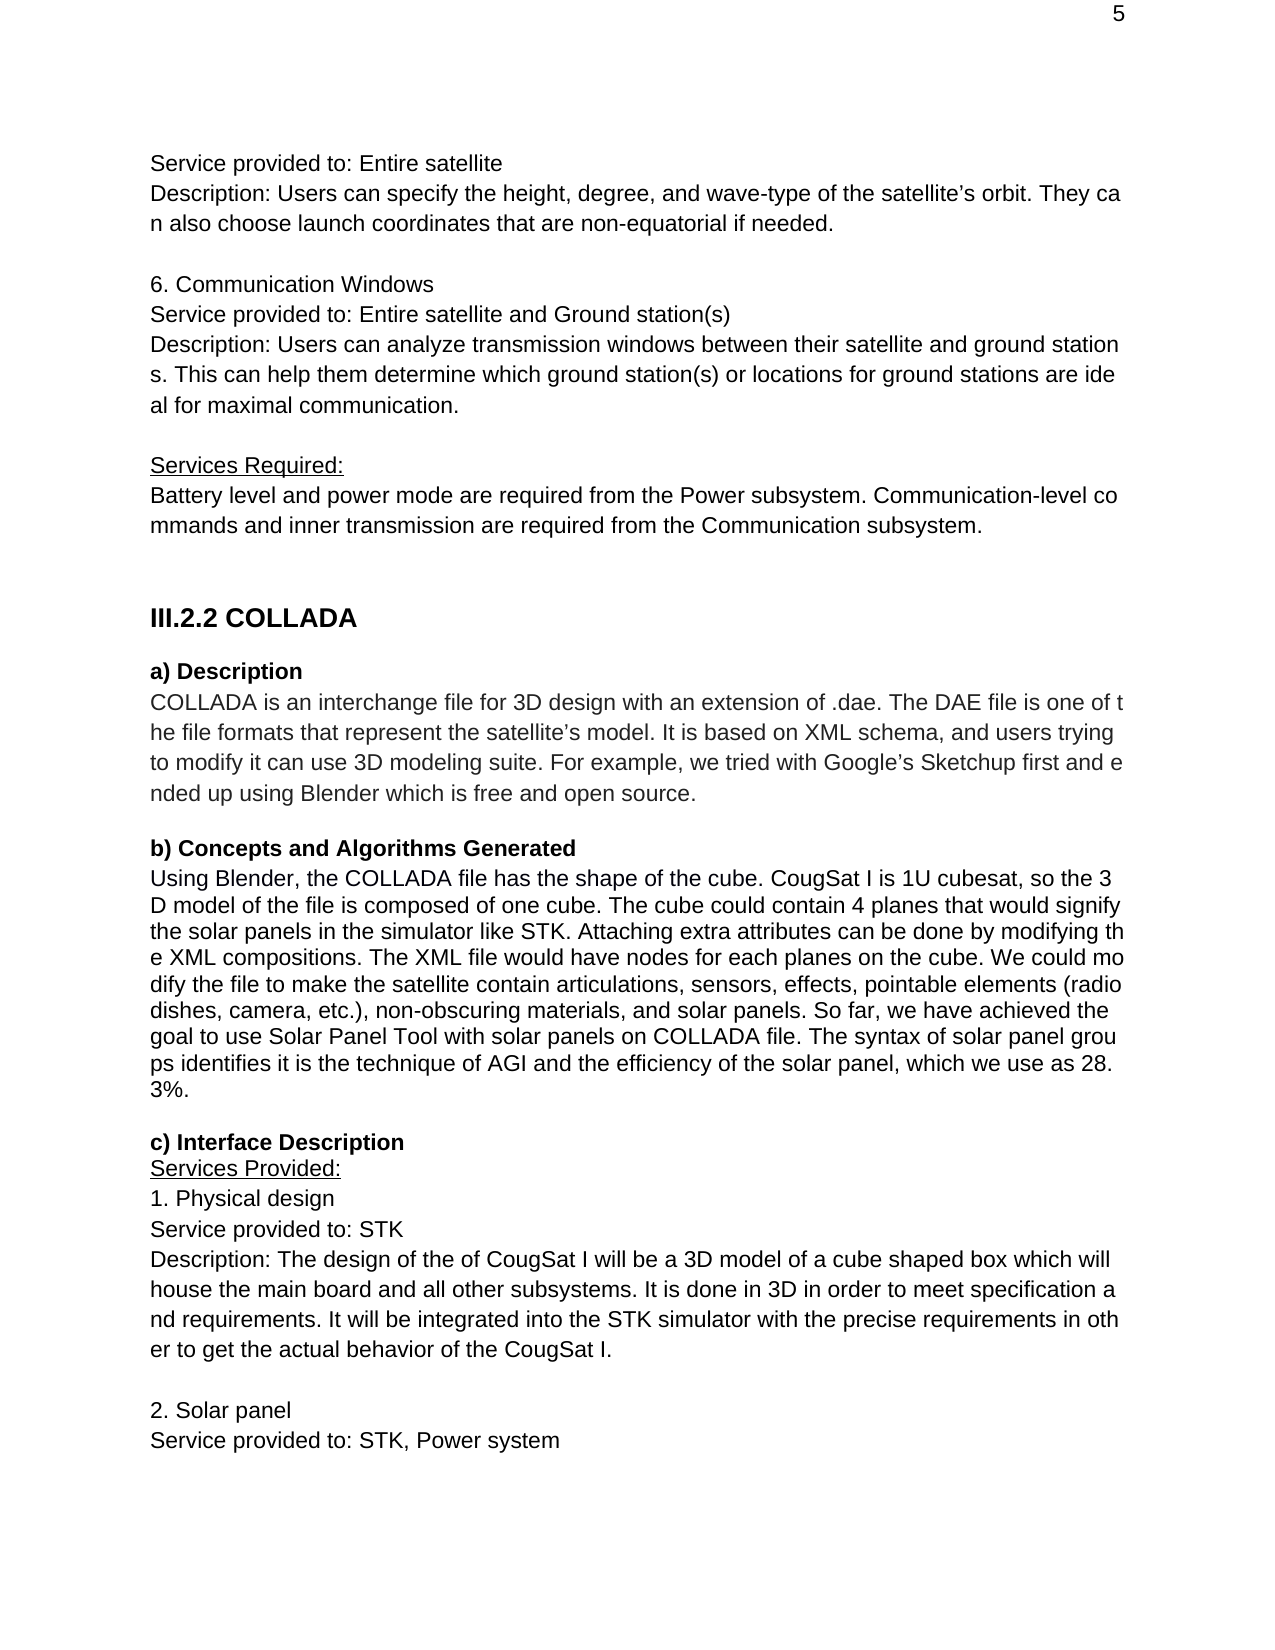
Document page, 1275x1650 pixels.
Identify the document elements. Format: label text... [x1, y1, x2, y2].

text COLLADA is an interchange file for 3D design with an extension of .dae. The DAE file is one of the file formats that represent the satellite’s model. It is based on XML schema, and users trying to modify it can use 3D modeling suite. For example, we tried with Google’s Sketchup first and ended up using Blender which is free and open source. [150, 689, 1125, 806]
text Service provided to: STK [150, 1216, 1125, 1242]
text Using Blender, the COLLADA file has the shape of the cube. CougSat I is 1U cubesat, so the 3D model of the file is composed of one cube. The cube could contain 4 planes that would signify the solar panels in the simulator like STK. Attaching extra attributes can be done by modifying the XML compositions. The XML file would have nodes for each planes on the cube. We could modify the file to make the satellite contain articulations, sensors, effects, pointable elements (radio dishes, camera, etc.), non-obscuring materials, and solar panels. So far, we have achieved the goal to use Solar Panel Tool with solar panels on COLLADA file. The syntax of solar panel groups identifies it is the technique of AGI and the efficiency of the solar panel, which we use as 28.3%. [150, 865, 1125, 1102]
subtitle a) Description [150, 658, 1125, 685]
text Services Required: [150, 452, 1125, 478]
text Description: Users can specify the height, degree, and wave-type of the satellite’s orbit. They can also choose launch coordinates that are non-equatorial if needed. [150, 180, 1125, 237]
text Description: Users can analyze transmission windows between their satellite and ground stations. This can help them determine which ground station(s) or locations for ground stations are ideal for maximal communication. [150, 331, 1125, 418]
text 1. Physical design [150, 1185, 1125, 1212]
text Description: The design of the of CougSat I will be a 3D model of a cube shaped box which will house the main board and all other subsystems. It is done in 3D in order to meet specification and requirements. It will be integrated into the STK simulator with the precise requirements in other to get the actual behavior of the CougSat I. [150, 1246, 1125, 1363]
subtitle III.2.2 COLLADA [150, 602, 1125, 633]
text 2. Solar panel [150, 1397, 1125, 1423]
text Service provided to: Entire satellite and Ground station(s) [150, 301, 1125, 327]
text 6. Communication Windows [150, 271, 1125, 297]
text Service provided to: Entire satellite [150, 150, 1125, 176]
text c) Interface Description [150, 1129, 1125, 1155]
text Battery level and power mode are required from the Power subsystem. Communication-level commands and inner transmission are required from the Communication subsystem. [150, 482, 1125, 539]
subtitle b) Concepts and Algorithms Generated [150, 835, 1125, 861]
text Service provided to: STK, Power system [150, 1427, 1125, 1453]
text Services Provided: [150, 1155, 1125, 1181]
